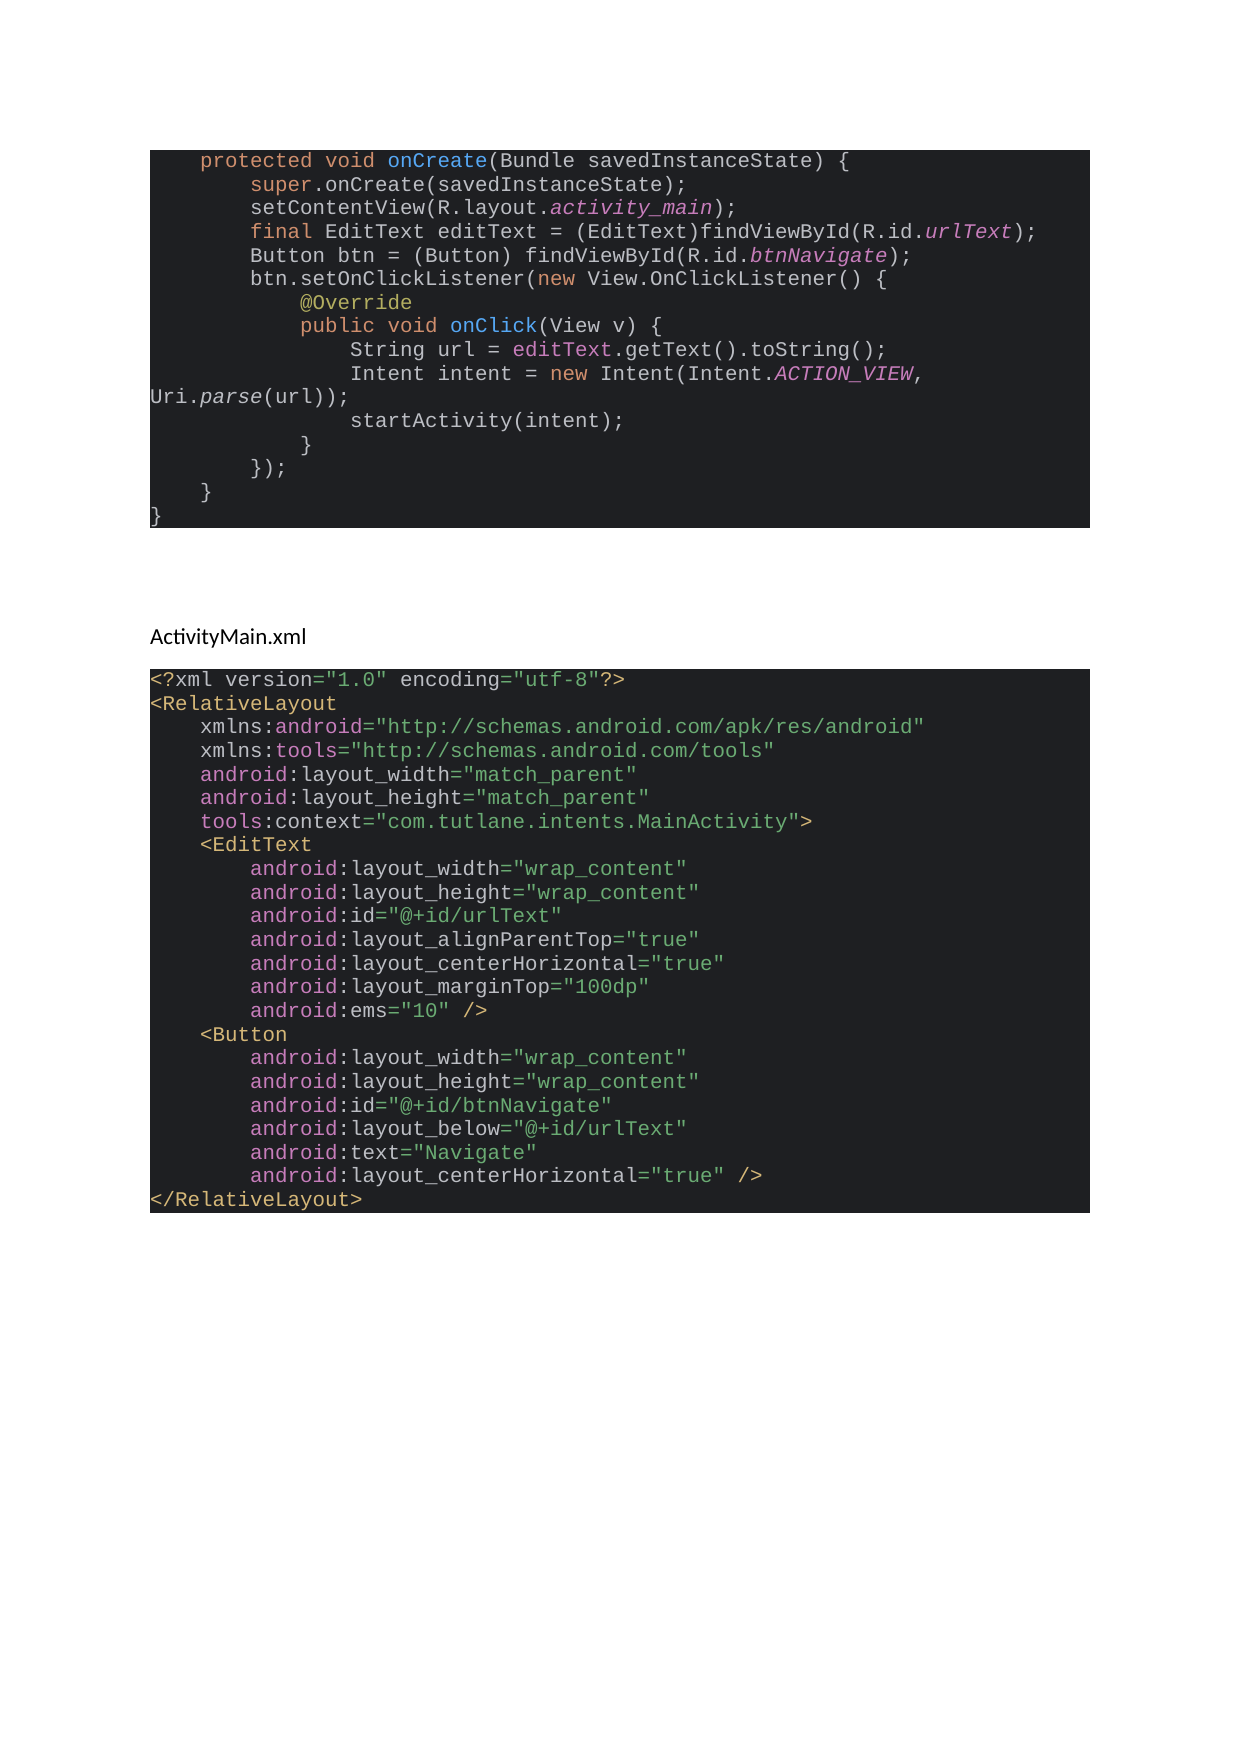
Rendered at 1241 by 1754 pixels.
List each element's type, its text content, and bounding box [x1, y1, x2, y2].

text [150, 150, 1090, 528]
text ActivityMain.xml [150, 622, 1090, 650]
text <?xml version="1.0" encoding="utf-8"?> <RelativeLayout xmlns:android="http://schemas.android.com/apk/res/android" xmlns:tools="http://schemas.android.com/tools" android:layout_width="match_parent" android:layout_height="match_parent" tools:context="com.tutlane.intents.MainActivity"> <EditText android:layout_width="wrap_content" android:layout_height="wrap_content" android:id="@+id/urlText" android:layout_alignParentTop="true" android:layout_centerHorizontal="true" android:layout_marginTop="100dp" android:ems="10" /> <Button android:layout_width="wrap_content" android:layout_height="wrap_content" android:id="@+id/btnNavigate" android:layout_below="@+id/urlText" android:text="Navigate" android:layout_centerHorizontal="true" /> </RelativeLayout> [150, 669, 1090, 1213]
